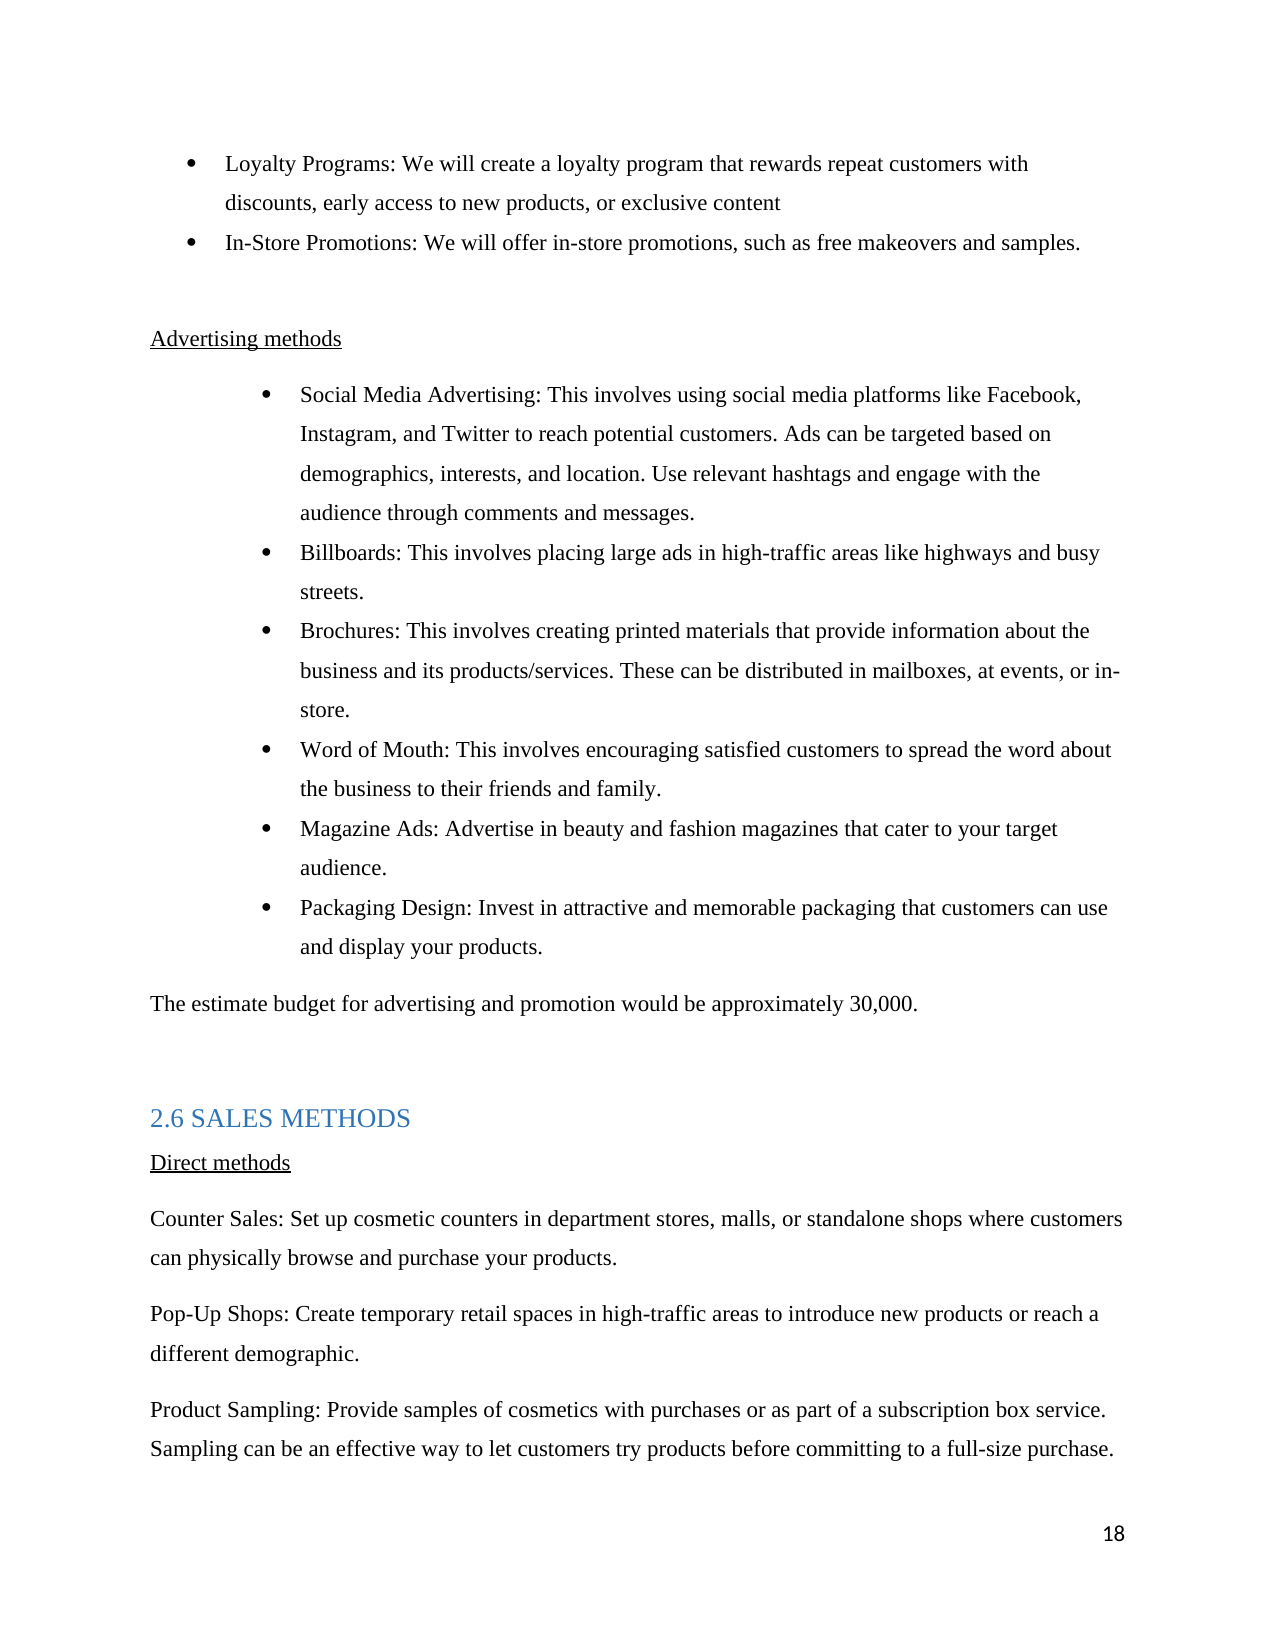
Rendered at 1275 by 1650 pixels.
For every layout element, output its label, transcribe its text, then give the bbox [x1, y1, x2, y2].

list Loyalty Programs: We will create a loyalty program that rewards repeat customers with discounts, early access to new products, or exclusive content [187, 150, 1125, 216]
list Brochures: This involves creating printed materials that provide information about the business and its products/services. These can be distributed in mailboxes, at events, or in-store. [262, 618, 1125, 723]
subtitle 2.6 SALES METHODS [150, 1102, 1125, 1133]
list Magazine Ads: Advertise in beauty and fashion magazines that cater to your target audience. [262, 815, 1125, 881]
text Product Sampling: Provide samples of cosmetics with purchases or as part of a subscription box service. Sampling can be an effective way to let customers try products before committing to a full-size purchase. [150, 1396, 1125, 1462]
text Advertising methods [150, 324, 1125, 351]
list Social Media Advertising: This involves using social media platforms like Facebook, Instagram, and Twitter to reach potential customers. Ads can be targeted based on demographics, interests, and location. Use relevant hashtags and engage with the audience through comments and messages. [262, 381, 1125, 526]
list Billboards: This involves placing large ads in high-traffic areas like highways and busy streets. [262, 539, 1125, 604]
list Word of Mouth: This involves encouraging satisfied customers to spread the word about the business to their friends and family. [262, 736, 1125, 802]
text Direct methods [150, 1148, 1125, 1175]
list In-Store Promotions: We will offer in-store promotions, such as free makeovers and samples. [187, 229, 1125, 255]
text Pop-Up Shops: Create temporary retail spaces in high-traffic areas to introduce new products or reach a different demographic. [150, 1300, 1125, 1366]
text Counter Sales: Set up cosmetic counters in department stores, malls, or standalone shops where customers can physically browse and purchase your products. [150, 1205, 1125, 1271]
text The estimate budget for advertising and promotion would be approximately 30,000. [150, 989, 1125, 1016]
list Packaging Design: Invest in attractive and memorable packaging that customers can use and display your products. [262, 894, 1125, 960]
